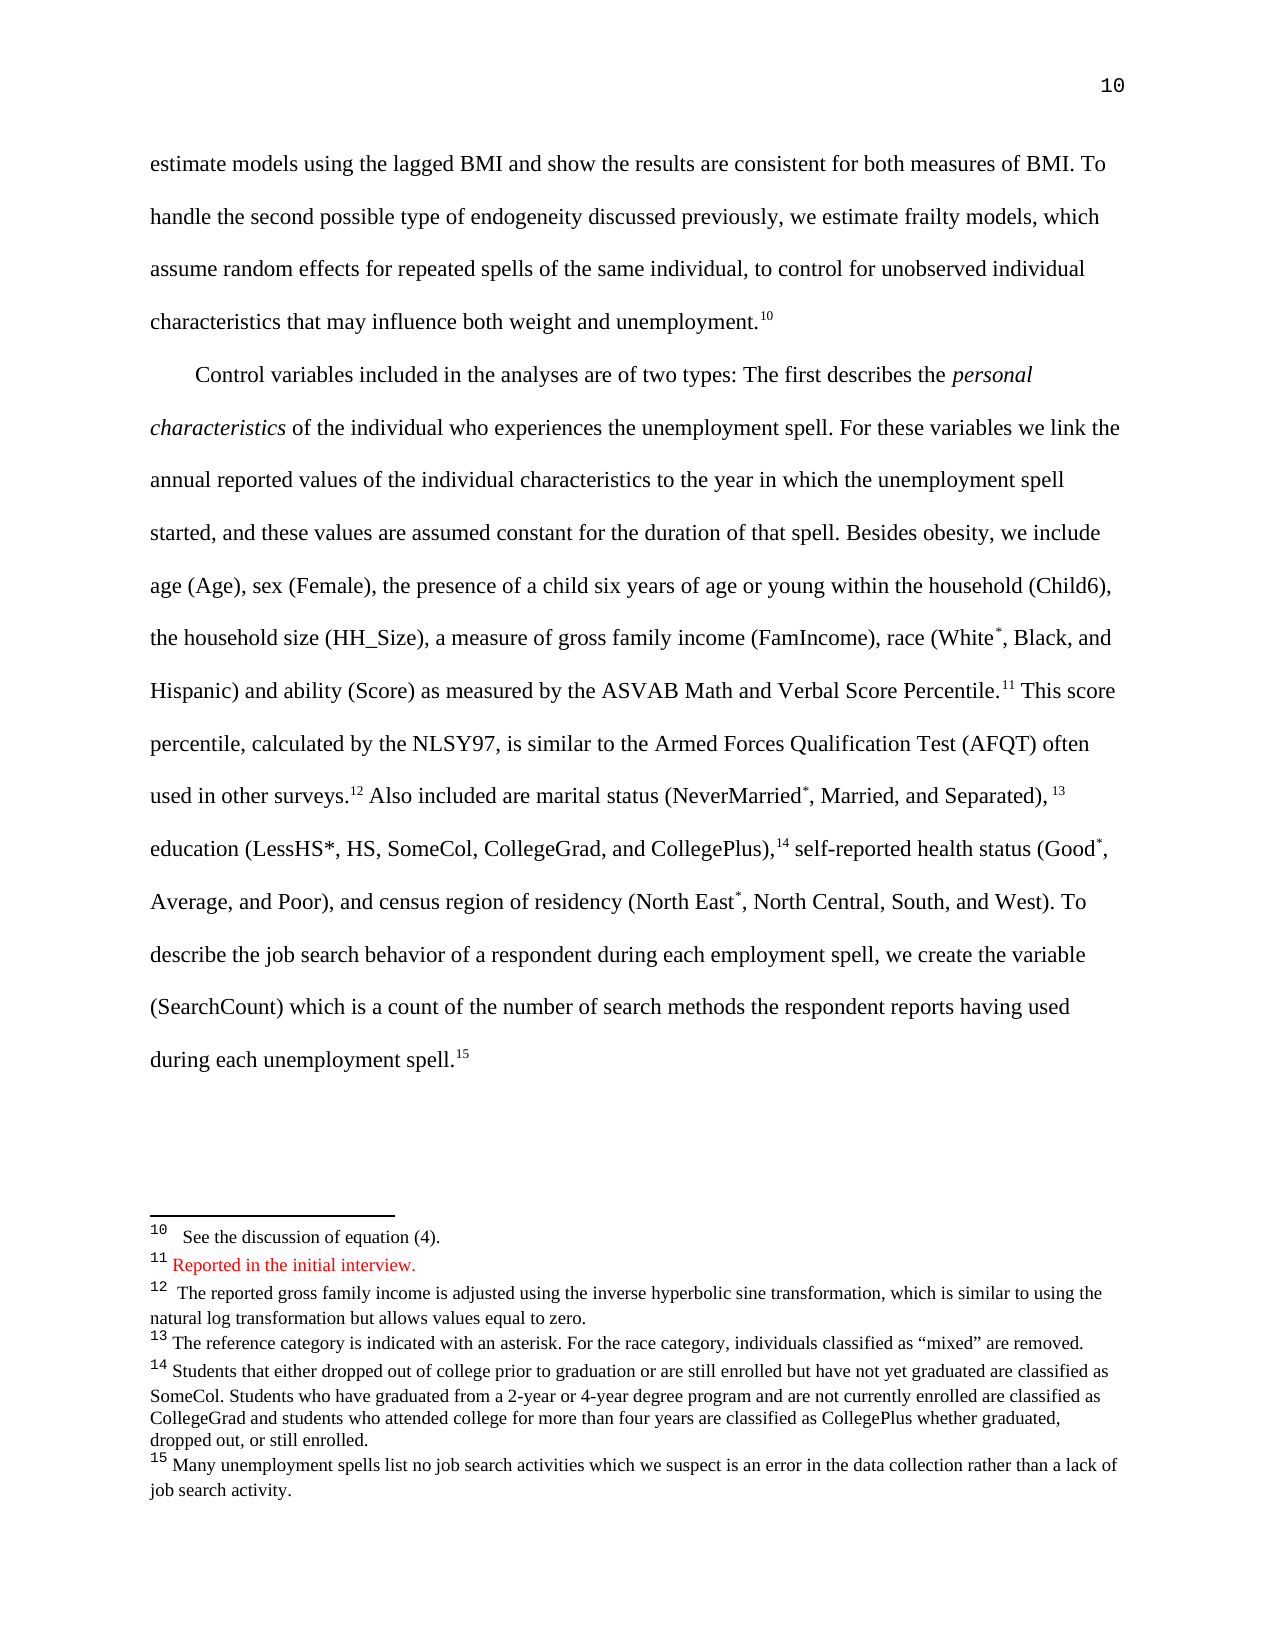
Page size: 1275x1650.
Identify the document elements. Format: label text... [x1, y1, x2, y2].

text Control variables included in the analyses are of two types: The first describes the personal characteristics of the individual who experiences the unemployment spell. For these variables we link the annual reported values of the individual characteristics to the year in which the unemployment spell started, and these values are assumed constant for the duration of that spell. Besides obesity, we include age (Age), sex (Female), the presence of a child six years of age or young within the household (Child6), the household size (HH_Size), a measure of gross family income (FamIncome), race (White*, Black, and Hispanic) and ability (Score) as measured by the ASVAB Math and Verbal Score Percentile. This score percentile, calculated by the NLSY97, is similar to the Armed Forces Qualification Test (AFQT) often used in other surveys. Also included are marital status (NeverMarried*, Married, and Separated), education (LessHS*, HS, SomeCol, CollegeGrad, and CollegePlus), self-reported health status (Good*, Average, and Poor), and census region of residency (North East*, North Central, South, and West). To describe the job search behavior of a respondent during each employment spell, we create the variable (SearchCount) which is a count of the number of search methods the respondent reports having used during each unemployment spell. [150, 361, 1125, 1072]
